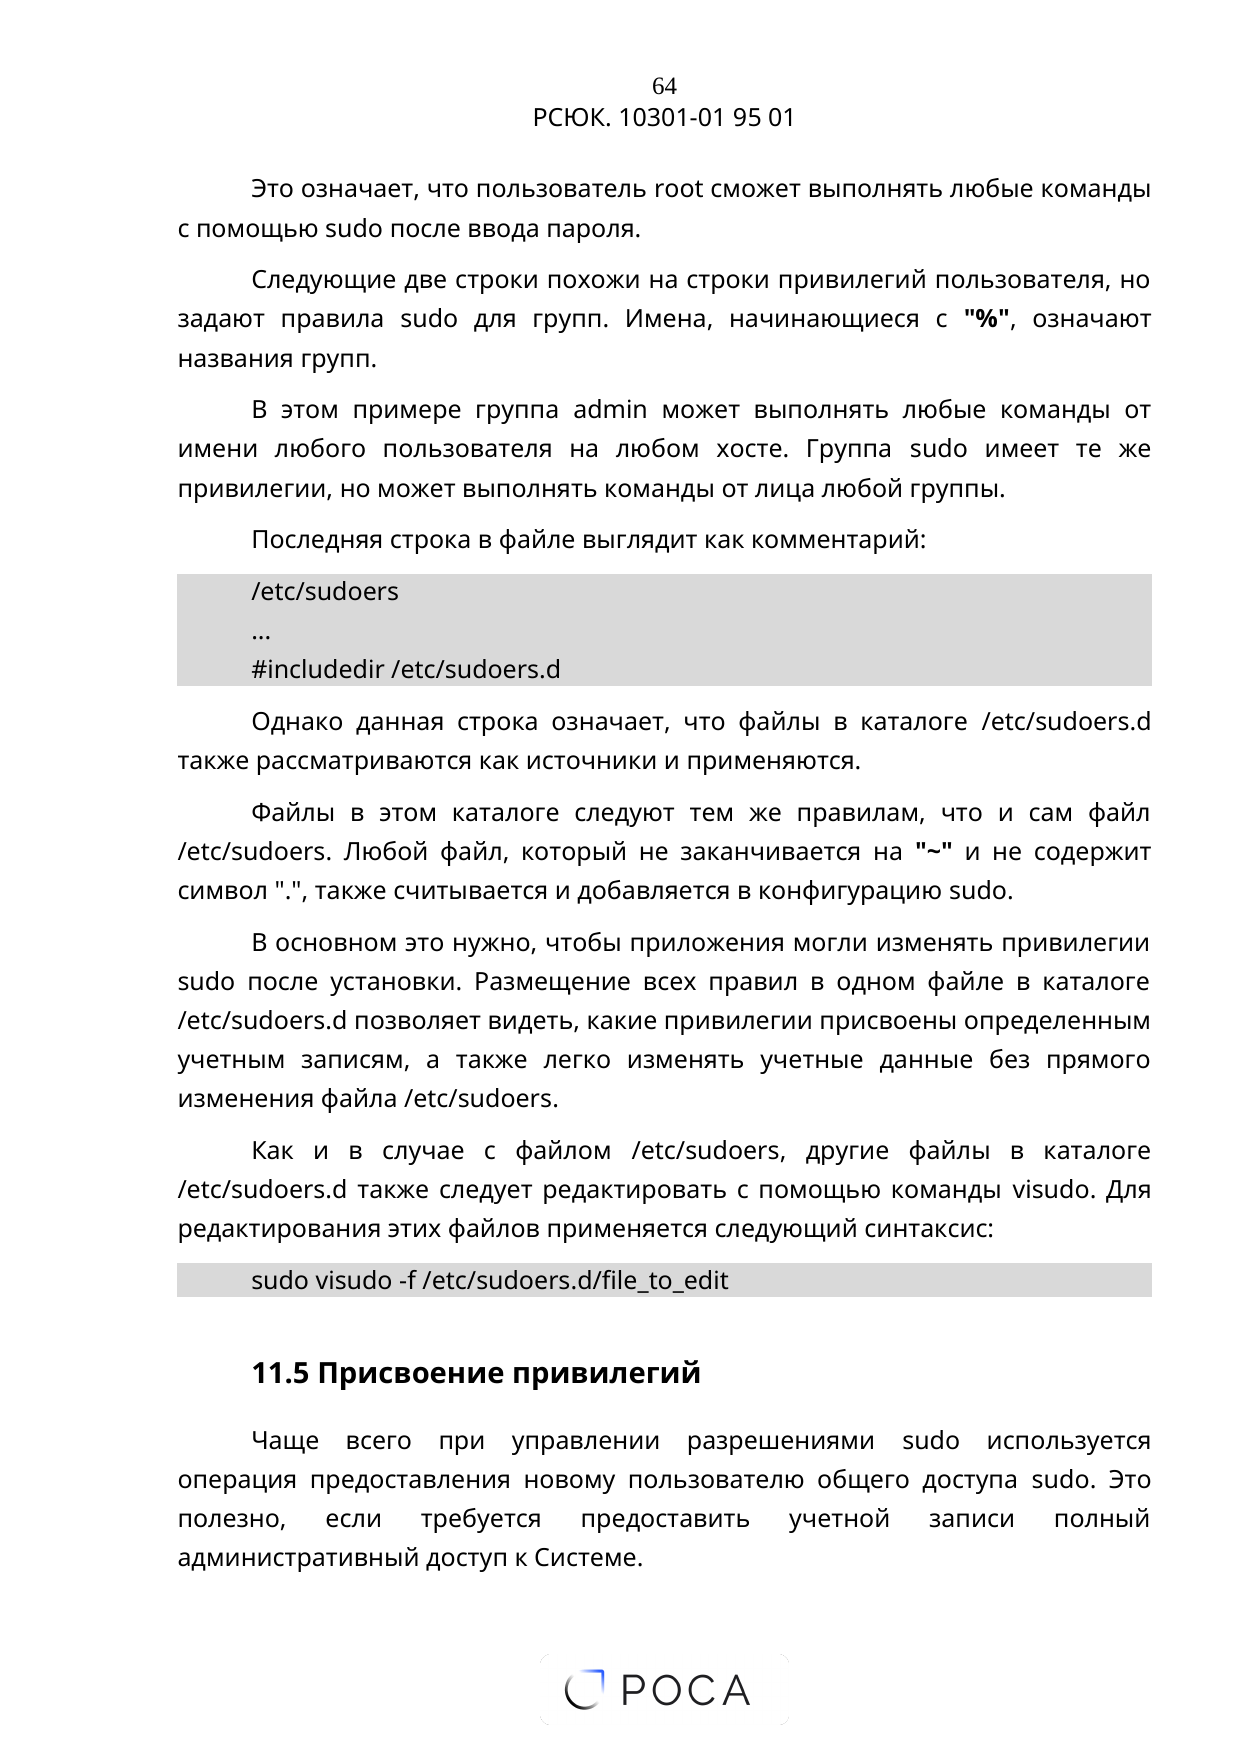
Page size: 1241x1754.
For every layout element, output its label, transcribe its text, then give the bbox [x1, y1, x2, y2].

text /etc/sudoers [177, 574, 1152, 608]
text Однако данная строка означает, что файлы в каталоге /etc/sudoers.d также рассматриваются как источники и применяются. [177, 704, 1152, 777]
text Присвоение привилегий [177, 1352, 1152, 1392]
text Последняя строка в файле выглядит как комментарий: [177, 522, 1152, 556]
text Следующие две строки похожи на строки привилегий пользователя, но задают правила sudo для групп. Имена, начинающиеся с "%", означают названия групп. [177, 262, 1152, 374]
text #includedir /etc/sudoers.d [177, 652, 1152, 686]
text sudo visudo -f /etc/sudoers.d/file_to_edit [177, 1263, 1152, 1297]
text Чаще всего при управлении разрешениями sudo используется операция предоставления новому пользователю общего доступа sudo. Это полезно, если требуется предоставить учетной записи полный административный доступ к Системе. [177, 1423, 1152, 1574]
text ... [177, 613, 1152, 647]
text В этом примере группа admin может выполнять любые команды от имени любого пользователя на любом хосте. Группа sudo имеет те же привилегии, но может выполнять команды от лица любой группы. [177, 392, 1152, 504]
text Как и в случае с файлом /etc/sudoers, другие файлы в каталоге /etc/sudoers.d также следует редактировать с помощью команды visudo. Для редактирования этих файлов применяется следующий синтаксис: [177, 1133, 1152, 1245]
text В основном это нужно, чтобы приложения могли изменять привилегии sudo после установки. Размещение всех правил в одном файле в каталоге /etc/sudoers.d позволяет видеть, какие привилегии присвоены определенным учетным записям, а также легко изменять учетные данные без прямого изменения файла /etc/sudoers. [177, 924, 1152, 1115]
text Это означает, что пользователь root сможет выполнять любые команды с помощью sudo после ввода пароля. [177, 171, 1152, 244]
picture [540, 1654, 789, 1725]
text Файлы в этом каталоге следуют тем же правилам, что и сам файл /etc/sudoers. Любой файл, который не заканчивается на "~" и не содержит символ ".", также считывается и добавляется в конфигурацию sudo. [177, 794, 1152, 907]
